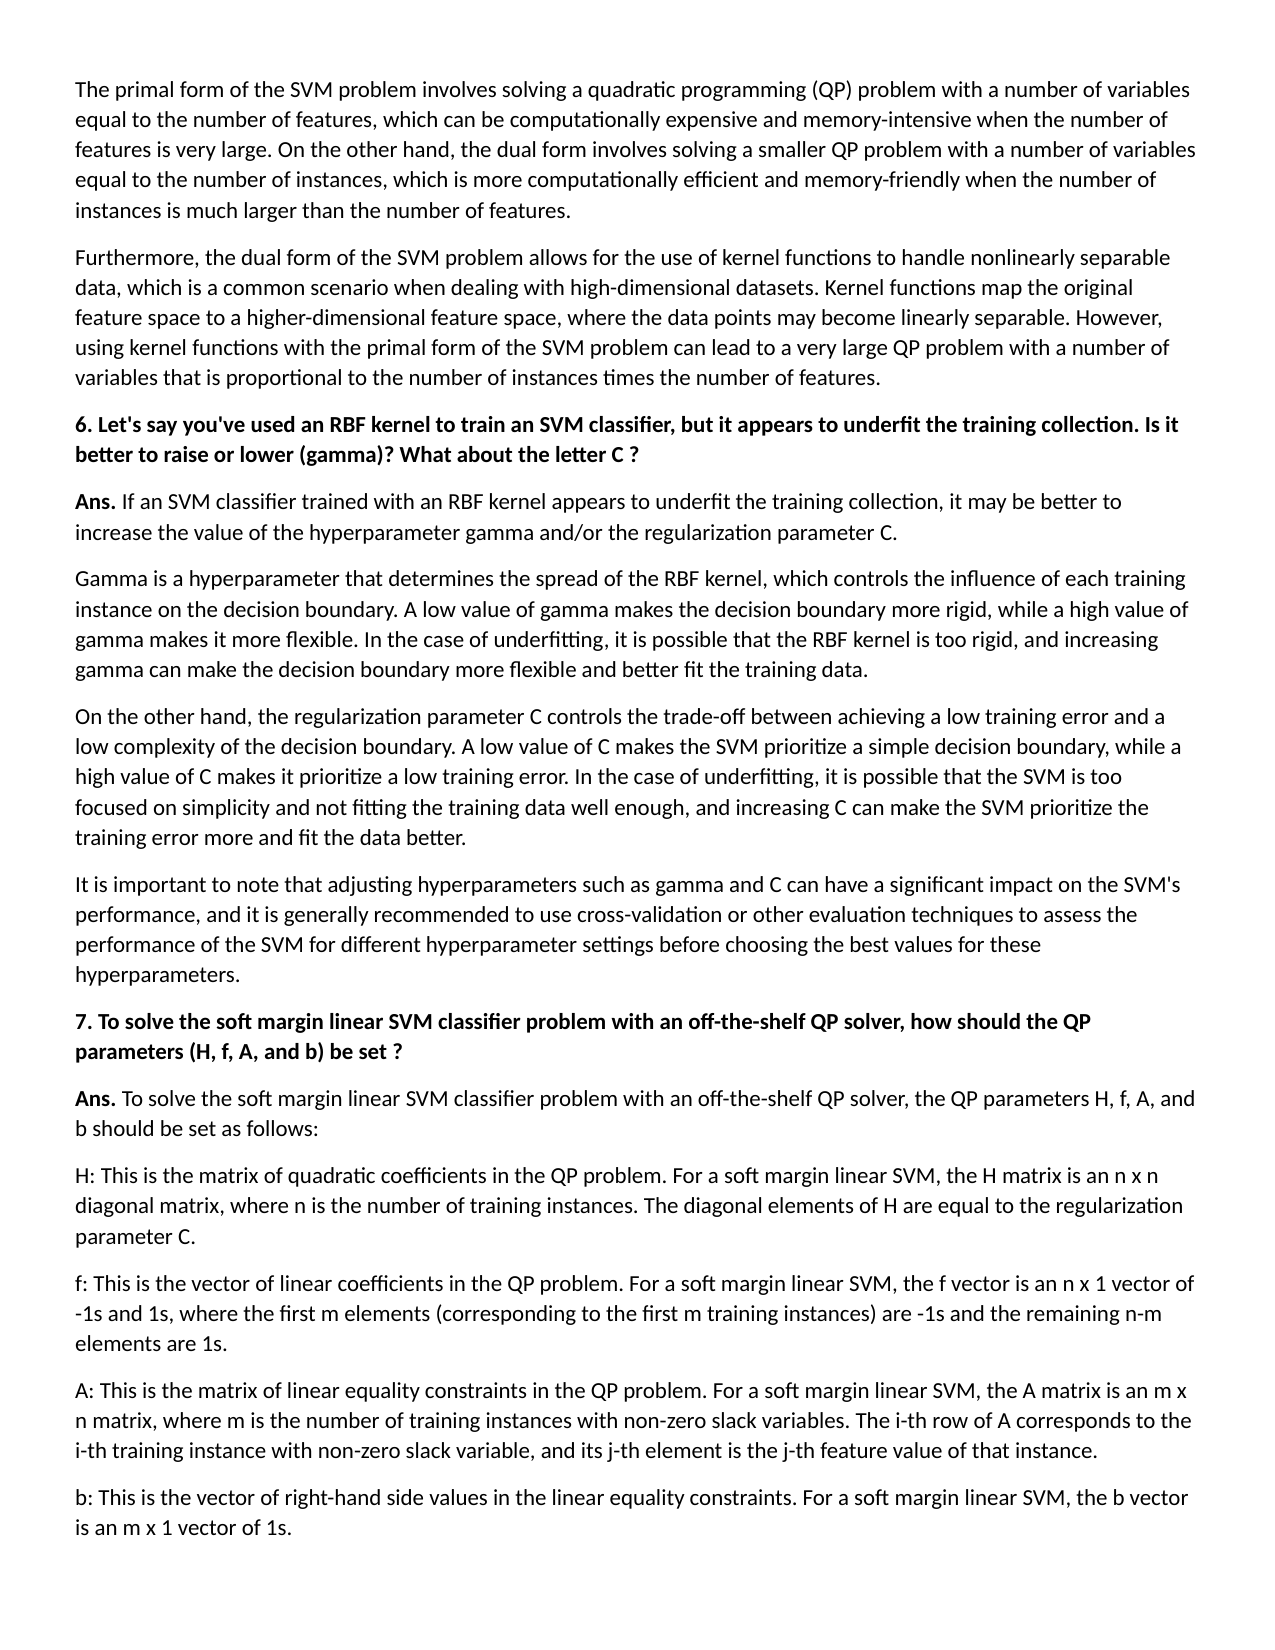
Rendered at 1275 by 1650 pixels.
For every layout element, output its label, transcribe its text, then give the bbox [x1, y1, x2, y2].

text Ans. If an SVM classifier trained with an RBF kernel appears to underfit the training collection, it may be better to increase the value of the hyperparameter gamma and/or the regularization parameter C. [75, 487, 1200, 546]
text A: This is the matrix of linear equality constraints in the QP problem. For a soft margin linear SVM, the A matrix is an m x n matrix, where m is the number of training instances with non-zero slack variables. The i-th row of A corresponds to the i-th training instance with non-zero slack variable, and its j-th element is the j-th feature value of that instance. [75, 1376, 1200, 1464]
text 7. To solve the soft margin linear SVM classifier problem with an off-the-shelf QP solver, how should the QP parameters (H, f, A, and b) be set ? [75, 1007, 1200, 1066]
text b: This is the vector of right-hand side values in the linear equality constraints. For a soft margin linear SVM, the b vector is an m x 1 vector of 1s. [75, 1483, 1200, 1542]
text 6. Let's say you've used an RBF kernel to train an SVM classifier, but it appears to underfit the training collection. Is it better to raise or lower (gamma)? What about the letter C ? [75, 410, 1200, 469]
text Furthermore, the dual form of the SVM problem allows for the use of kernel functions to handle nonlinearly separable data, which is a common scenario when dealing with high-dimensional datasets. Kernel functions map the original feature space to a higher-dimensional feature space, where the data points may become linearly separable. However, using kernel functions with the primal form of the SVM problem can lead to a very large QP problem with a number of variables that is proportional to the number of instances times the number of features. [75, 243, 1200, 392]
text Gamma is a hyperparameter that determines the spread of the RBF kernel, which controls the influence of each training instance on the decision boundary. A low value of gamma makes the decision boundary more rigid, while a high value of gamma makes it more flexible. In the case of underfitting, it is possible that the RBF kernel is too rigid, and increasing gamma can make the decision boundary more flexible and better fit the training data. [75, 564, 1200, 683]
text On the other hand, the regularization parameter C controls the trade-off between achieving a low training error and a low complexity of the decision boundary. A low value of C makes the SVM prioritize a simple decision boundary, while a high value of C makes it prioritize a low training error. In the case of underfitting, it is possible that the SVM is too focused on simplicity and not fitting the training data well enough, and increasing C can make the SVM prioritize the training error more and fit the data better. [75, 702, 1200, 851]
text f: This is the vector of linear coefficients in the QP problem. For a soft margin linear SVM, the f vector is an n x 1 vector of -1s and 1s, where the first m elements (corresponding to the first m training instances) are -1s and the remaining n-m elements are 1s. [75, 1269, 1200, 1357]
text The primal form of the SVM problem involves solving a quadratic programming (QP) problem with a number of variables equal to the number of features, which can be computationally expensive and memory-intensive when the number of features is very large. On the other hand, the dual form involves solving a smaller QP problem with a number of variables equal to the number of instances, which is more computationally efficient and memory-friendly when the number of instances is much larger than the number of features. [75, 75, 1200, 224]
text Ans. To solve the soft margin linear SVM classifier problem with an off-the-shelf QP solver, the QP parameters H, f, A, and b should be set as follows: [75, 1084, 1200, 1143]
text H: This is the matrix of quadratic coefficients in the QP problem. For a soft margin linear SVM, the H matrix is an n x n diagonal matrix, where n is the number of training instances. The diagonal elements of H are equal to the regularization parameter C. [75, 1161, 1200, 1250]
text It is important to note that adjusting hyperparameters such as gamma and C can have a significant impact on the SVM's performance, and it is generally recommended to use cross-validation or other evaluation techniques to assess the performance of the SVM for different hyperparameter settings before choosing the best values for these hyperparameters. [75, 870, 1200, 988]
